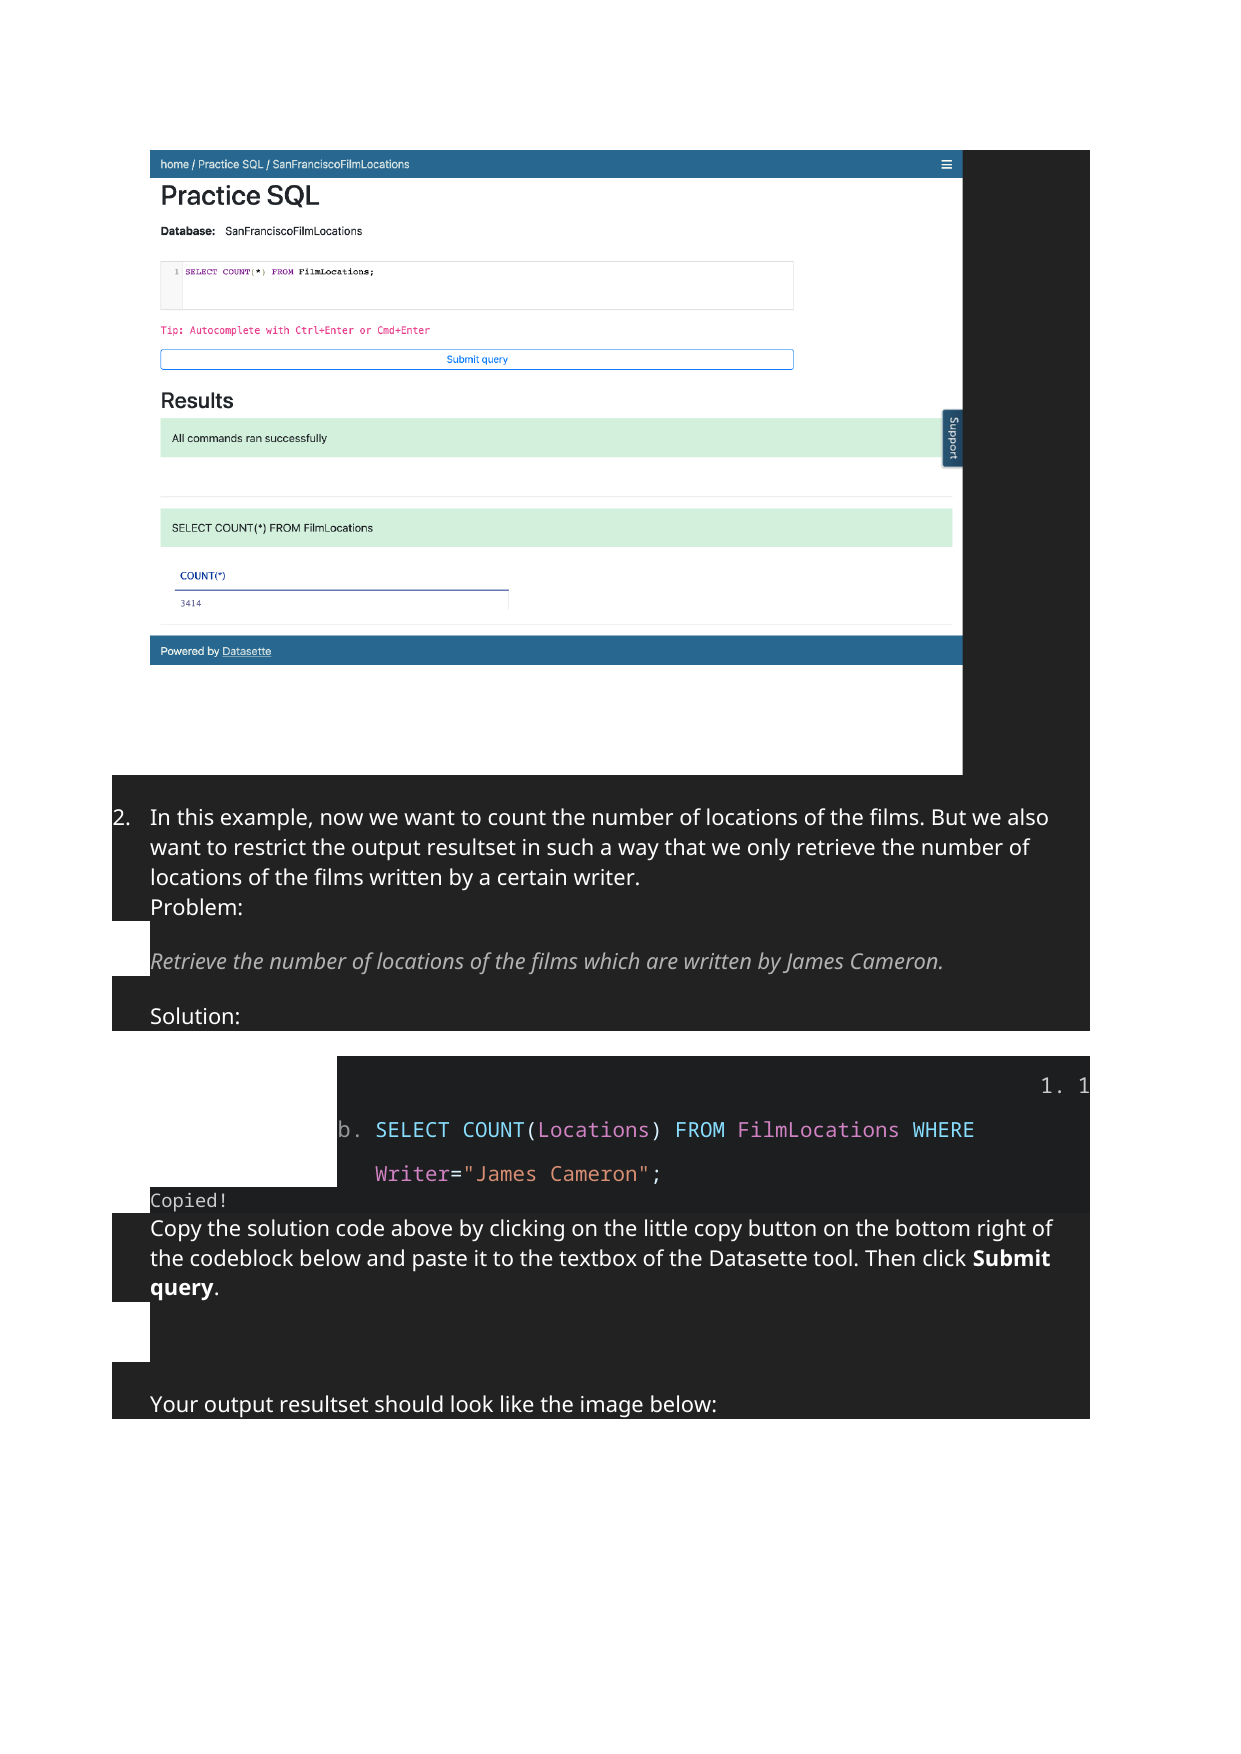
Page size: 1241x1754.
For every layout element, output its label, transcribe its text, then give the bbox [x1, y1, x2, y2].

list Your output resultset should look like the image below: [112, 1389, 1090, 1419]
text Copied! [150, 1187, 1090, 1213]
picture [150, 150, 963, 775]
list Problem: [112, 892, 1090, 921]
list Copy the solution code above by clicking on the little copy button on the bottom right of the codeblock below and paste it to the textbox of the Datasette tool. Then click Submit query. [112, 1213, 1090, 1302]
list 1 [337, 1056, 1090, 1100]
list SELECT COUNT(Locations) FROM FilmLocations WHERE Writer="James Cameron"; [337, 1100, 1090, 1187]
list In this example, now we want to count the number of locations of the films. But we also want to restrict the output resultset in such a way that we only retrieve the number of locations of the films written by a certain writer. [112, 802, 1090, 892]
list Solution: [112, 1001, 1090, 1031]
text Retrieve the number of locations of the films which are written by James Cameron. [150, 946, 1090, 976]
